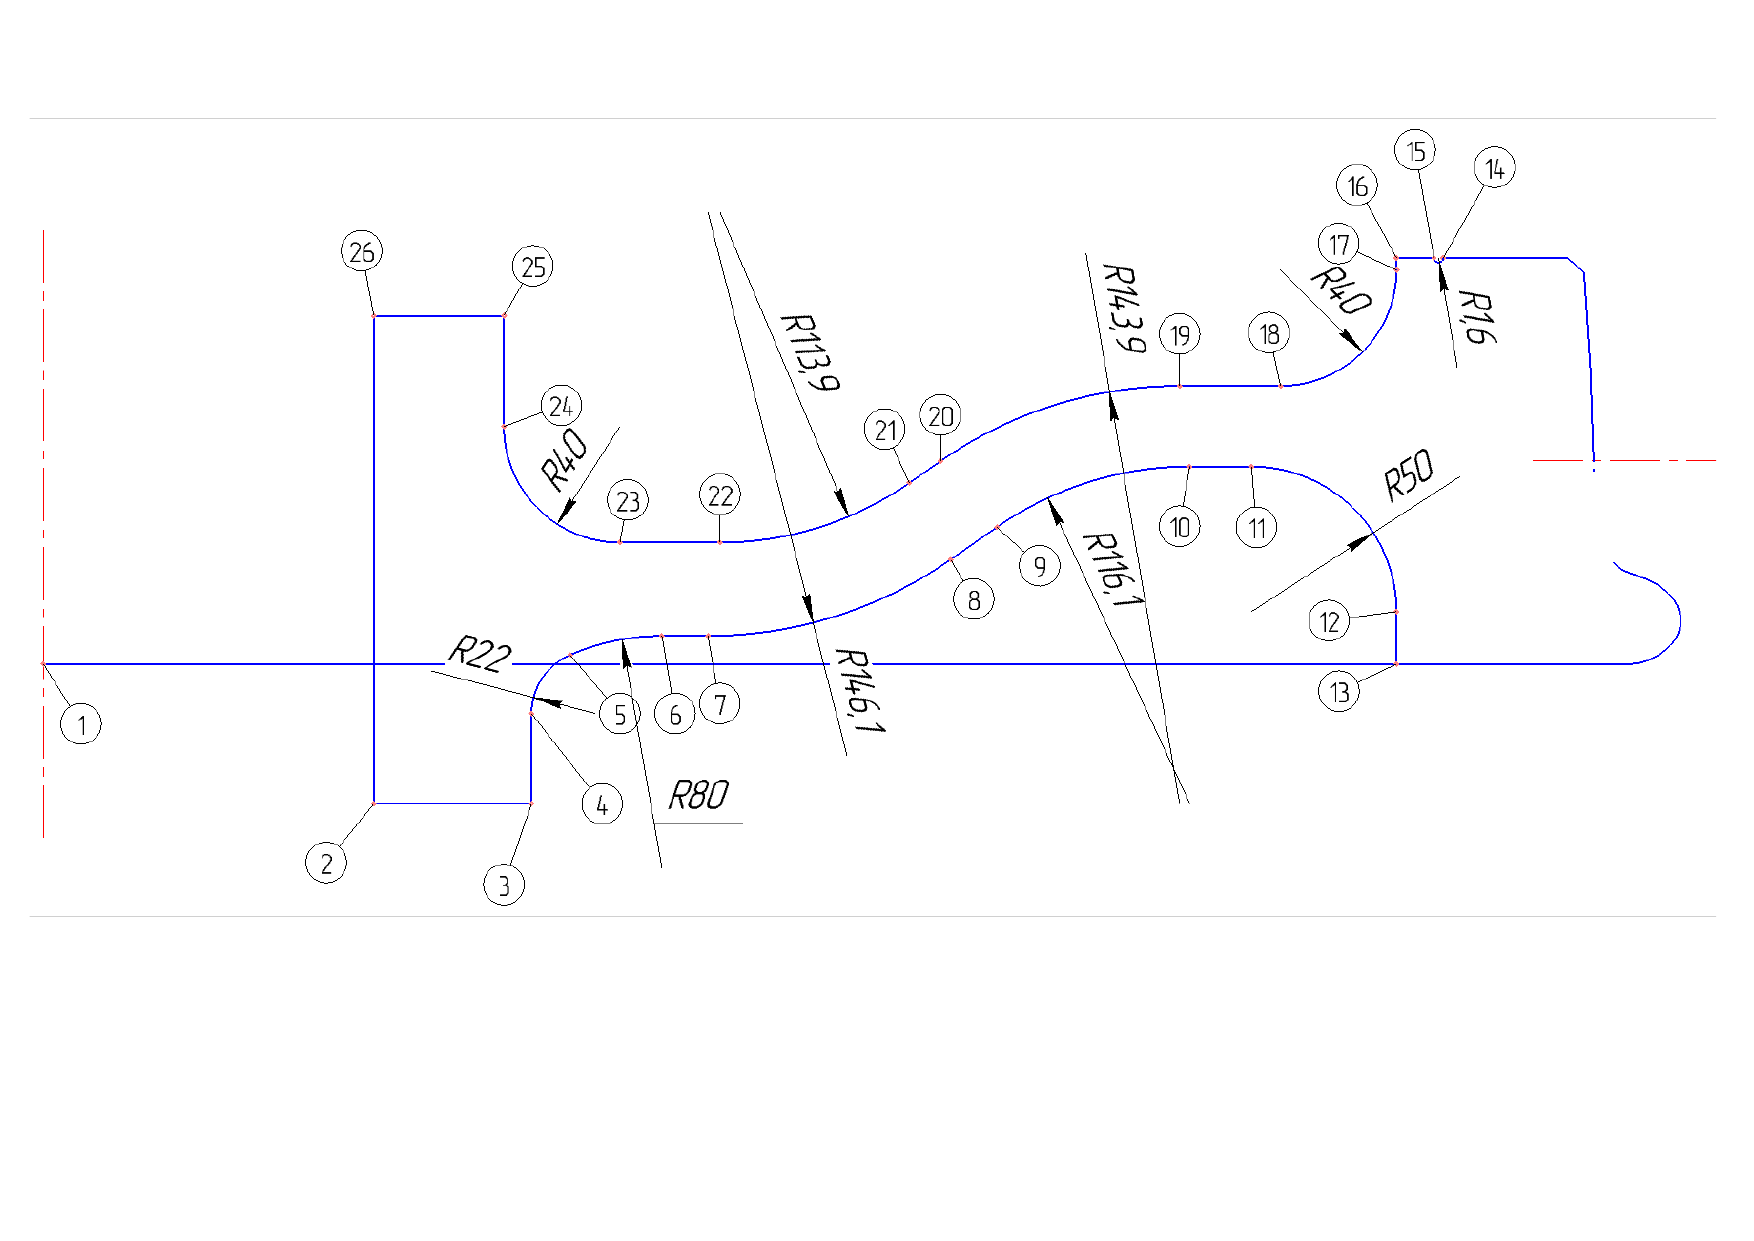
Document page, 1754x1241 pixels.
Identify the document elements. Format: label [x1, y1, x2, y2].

picture [29, 118, 1717, 919]
